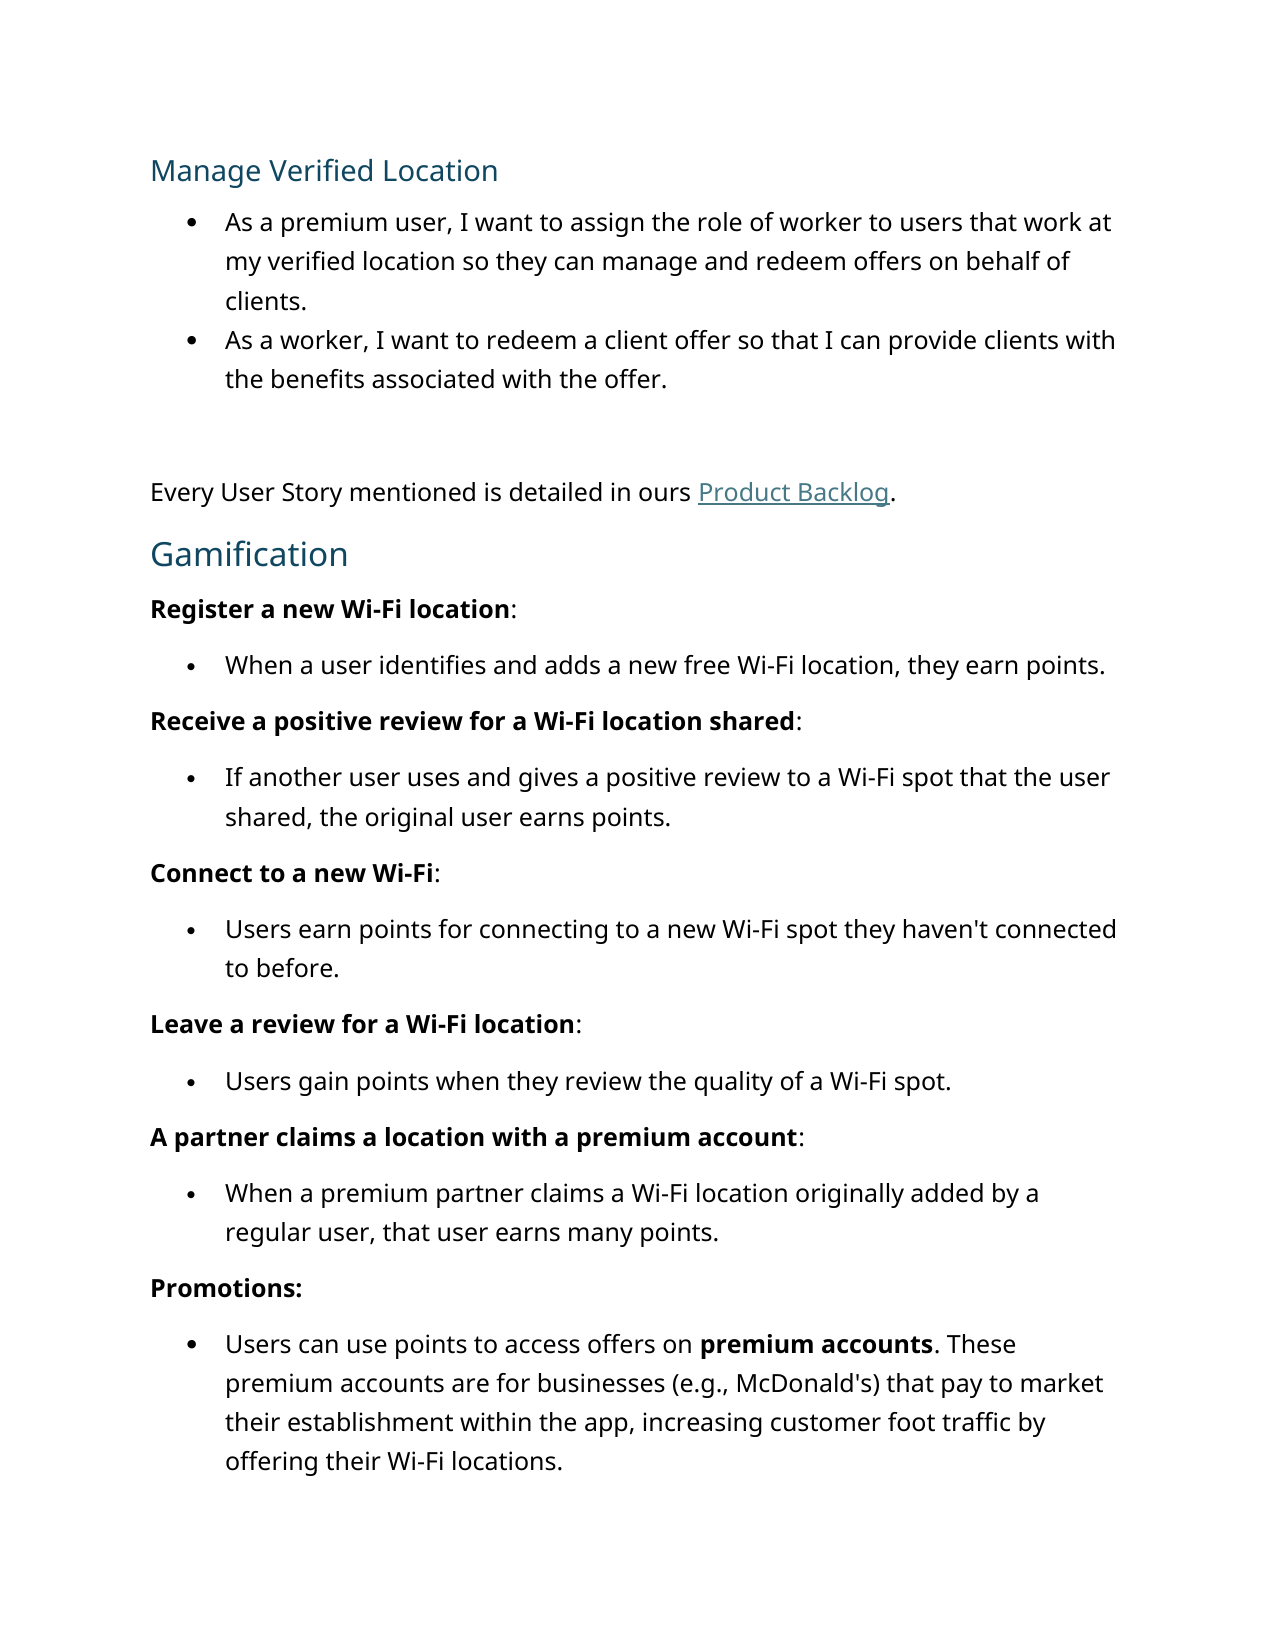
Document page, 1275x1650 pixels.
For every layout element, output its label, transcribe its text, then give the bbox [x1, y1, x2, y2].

list As a worker, I want to redeem a client offer so that I can provide clients with the benefits associated with the offer. [187, 323, 1125, 396]
list When a user identifies and adds a new free Wi-Fi location, they earn points. [187, 647, 1125, 681]
list Users gain points when they review the quality of a Wi-Fi spot. [187, 1063, 1125, 1097]
text Receive a positive review for a Wi-Fi location shared: [150, 703, 1125, 738]
list Users earn points for connecting to a new Wi-Fi spot they haven't connected to before. [187, 911, 1125, 985]
text Promotions: [150, 1271, 1125, 1304]
list When a premium partner claims a Wi-Fi location originally added by a regular user, that user earns many points. [187, 1176, 1125, 1249]
text Connect to a new Wi-Fi: [150, 855, 1125, 889]
list If another user uses and gives a positive review to a Wi-Fi spot that the user shared, the original user earns points. [187, 760, 1125, 833]
subtitle Manage Verified Location [150, 150, 1125, 190]
list As a premium user, I want to assign the role of worker to users that work at my verified location so they can manage and redeem offers on behalf of clients. [187, 204, 1125, 317]
text Register a new Wi-Fi location: [150, 591, 1125, 625]
list Users can use points to access offers on premium accounts. These premium accounts are for businesses (e.g., McDonald's) that pay to market their establishment within the app, increasing customer foot traffic by offering their Wi-Fi locations. [187, 1326, 1125, 1478]
subtitle Gamification [150, 530, 1125, 576]
text Leave a review for a Wi-Fi location: [150, 1007, 1125, 1041]
text Every User Story mentioned is detailed in ours Product Backlog. [150, 474, 1125, 508]
text A partner claims a location with a premium account: [150, 1119, 1125, 1153]
